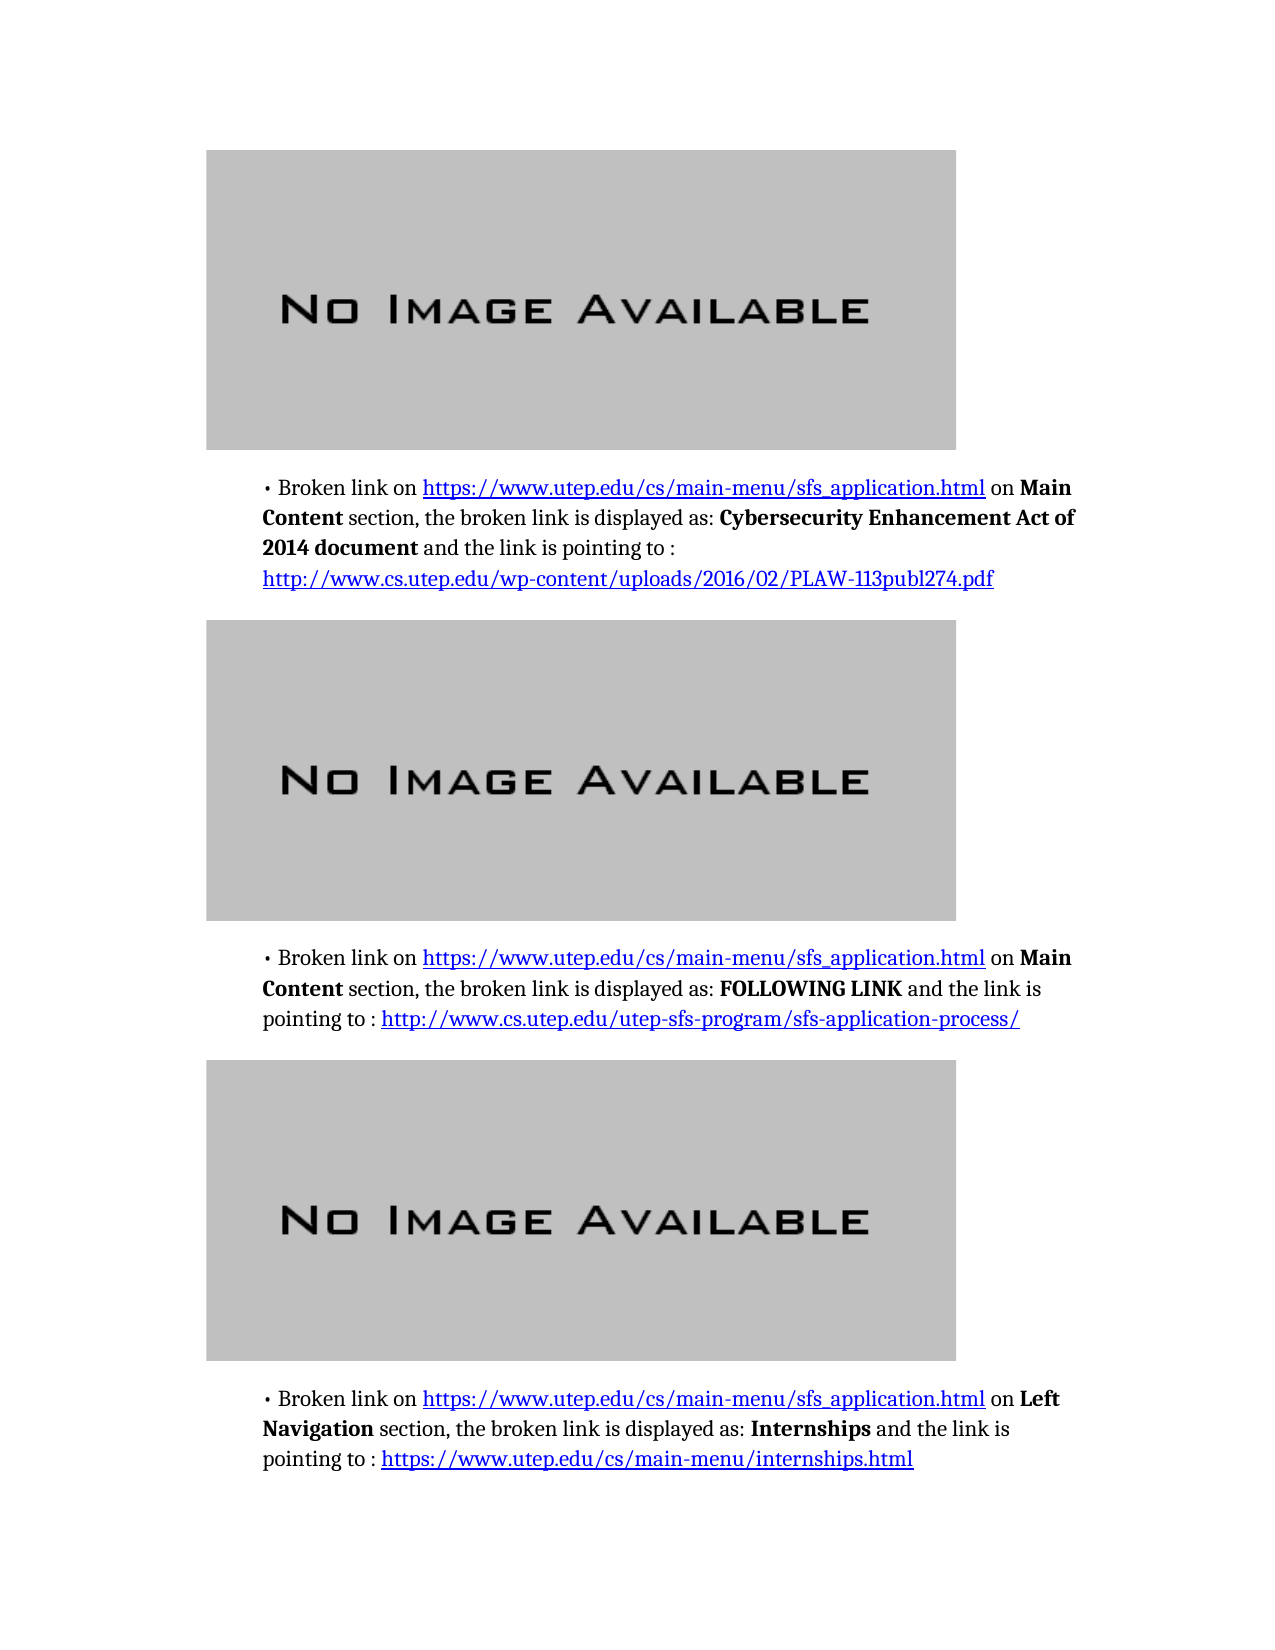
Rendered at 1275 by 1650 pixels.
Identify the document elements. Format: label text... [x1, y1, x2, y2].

text • Broken link on https://www.utep.edu/cs/main-menu/sfs_application.html on Main Content section, the broken link is displayed as: Cybersecurity Enhancement Act of 2014 document and the link is pointing to : http://www.cs.utep.edu/wp-content/uploads/2016/02/PLAW-113publ274.pdf [262, 475, 1087, 592]
text • Broken link on https://www.utep.edu/cs/main-menu/sfs_application.html on Left Navigation section, the broken link is displayed as: Internships and the link is pointing to : https://www.utep.edu/cs/main-menu/internships.html [262, 1386, 1087, 1472]
picture [206, 150, 957, 450]
text • Broken link on https://www.utep.edu/cs/main-menu/sfs_application.html on Main Content section, the broken link is displayed as: FOLLOWING LINK and the link is pointing to : http://www.cs.utep.edu/utep-sfs-program/sfs-application-process/ [262, 945, 1087, 1032]
picture [206, 1060, 957, 1361]
picture [206, 620, 957, 921]
